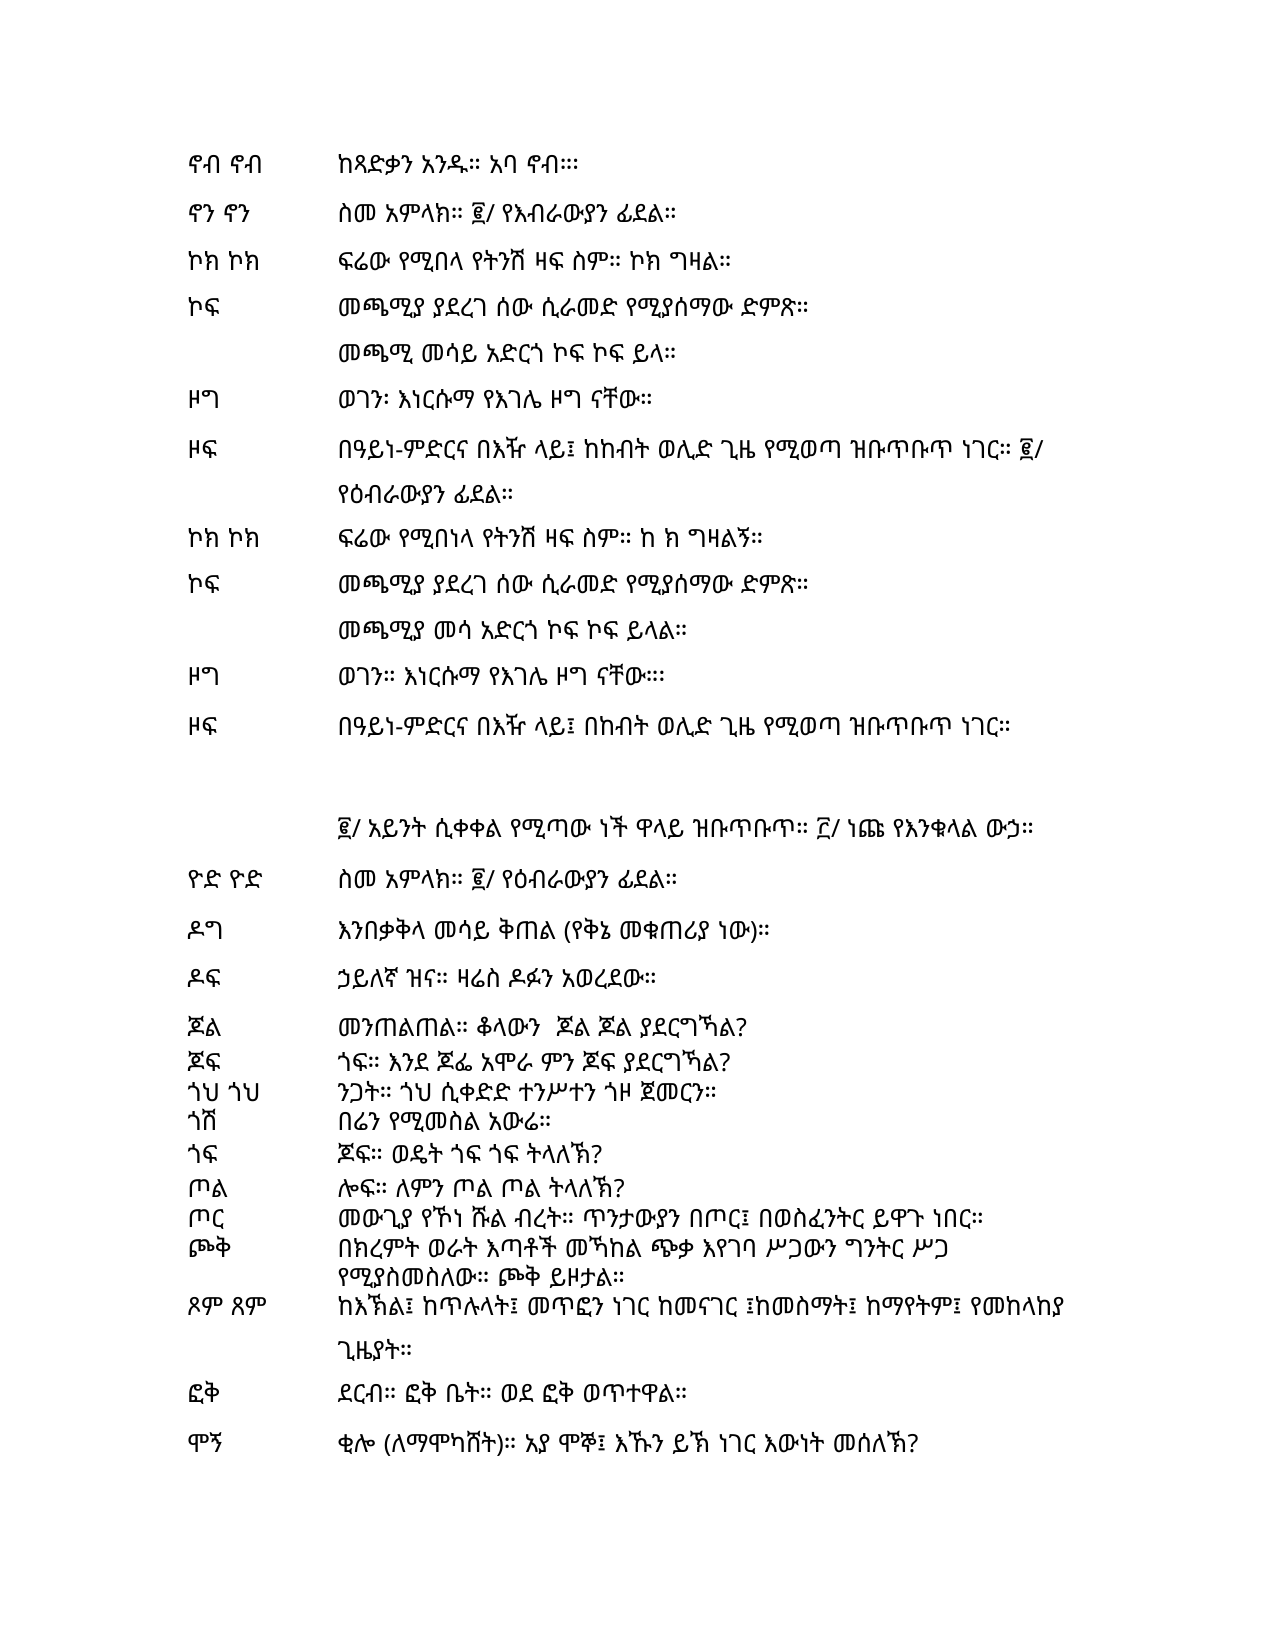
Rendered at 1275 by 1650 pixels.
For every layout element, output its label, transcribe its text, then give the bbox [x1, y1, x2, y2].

text ፪/ አይንት ሲቀቀል የሚጣው ነች ዋላይ ዝቡጥቡጥ። ፫/ ነጩ የእንቁላል ውኃ። [187, 811, 1087, 845]
text ዞግ ወገን። እነርሱማ የእገሌ ዞግ ናቸው።፡ [187, 663, 1087, 692]
text ጮቅ በክረምት ወራት እጣቶች መኻከል ጭቃ እየገባ ሥጋውን ግንትር ሥጋ የሚያስመስለው። ጮቅ ይዞታል። [187, 1234, 1087, 1292]
text ኖን ኖን ስመ አምላክ። ፪/ የእብራውያን ፊደል። [187, 196, 1087, 230]
text ጆል መንጠልጠል። ቆላውን ጆል ጆል ያደርግኻል? [187, 1010, 1087, 1044]
text ዮድ ዮድ ስመ አምላክ። ፪/ የዕብራውያን ፊደል። [187, 862, 1087, 896]
text ጎሽ በሬን የሚመስል አውሬ። [187, 1107, 1087, 1137]
text ኮክ ኮክ ፍሬው የሚበላ የትንሽ ዛፍ ስም። ኮክ ግዛል። [187, 247, 1087, 276]
text ዶግ እንበቃቅላ መሳይ ቅጠል (የቅኔ መቁጠሪያ ነው)። [187, 913, 1087, 947]
text ዞግ ወገን፡ እነርሱማ የእገሌ ዞግ ናቸው። [187, 386, 1087, 415]
text ሞኝ ቂሎ (ለማሞካሸት)። አያ ሞኞ፤ እኹን ይኽ ነገር እውነት መሰለኽ? [187, 1426, 1087, 1460]
text ጎፍ ጆፍ። ወዴት ጎፍ ጎፍ ትላለኽ? [187, 1137, 1087, 1171]
text ጾም ጸም ከእኽል፤ ከጥሉላት፤ መጥፎን ነገር ከመናገር ፤ከመስማት፤ ከማየትም፤ የመከላከያ ጊዜያት። [187, 1292, 1087, 1365]
text ኮፍ መጫሚያ ያደረገ ሰው ሲራመድ የሚያሰማው ድምጽ። [187, 570, 1087, 599]
text ጦር መውጊያ የኾነ ሹል ብረት። ጥንታውያን በጦር፤ በወስፈንትር ይዋጉ ነበር። [187, 1205, 1087, 1234]
text ፎቅ ደርብ። ፎቅ ቤት። ወደ ፎቅ ወጥተዋል። [187, 1380, 1087, 1409]
text ጎህ ጎህ ንጋት። ጎህ ሲቀድድ ተንሥተን ጎዞ ጀመርን። [187, 1078, 1087, 1107]
text መጫሚያ መሳ አድርጎ ኮፍ ኮፍ ይላል። [187, 616, 1087, 646]
text ዞፍ በዓይነ-ምድርና በእዥ ላይ፤ ከከብት ወሊድ ጊዜ የሚወጣ ዝቡጥቡጥ ነገር። ፪/ የዕብራውያን ፊደል። [187, 432, 1087, 509]
text ጦል ሎፍ። ለምን ጦል ጦል ትላለኽ? [187, 1171, 1087, 1205]
text መጫሚ መሳይ አድርጎ ኮፍ ኮፍ ይላ። [187, 339, 1087, 369]
text ዞፍ በዓይነ-ምድርና በእዥ ላይ፤ በከብት ወሊድ ጊዜ የሚወጣ ዝቡጥቡጥ ነገር። [187, 709, 1087, 794]
text ጆፍ ጎፍ። እንደ ጆፌ አሞራ ምን ጆፍ ያደርግኻል? [187, 1044, 1087, 1078]
text ኮክ ኮክ ፍሬው የሚበነላ የትንሽ ዛፍ ስም። ከ ክ ግዛልኝ። [187, 524, 1087, 553]
text ኮፍ መጫሚያ ያደረገ ሰው ሲራመድ የሚያሰማው ድምጽ። [187, 293, 1087, 322]
text ኖብ ኖብ ከጻድቃን አንዱ። አባ ኖብ።፡ [187, 150, 1087, 179]
text ዶፍ ኃይለኛ ዝና። ዛሬስ ዶፉን አወረደው። [187, 964, 1087, 993]
